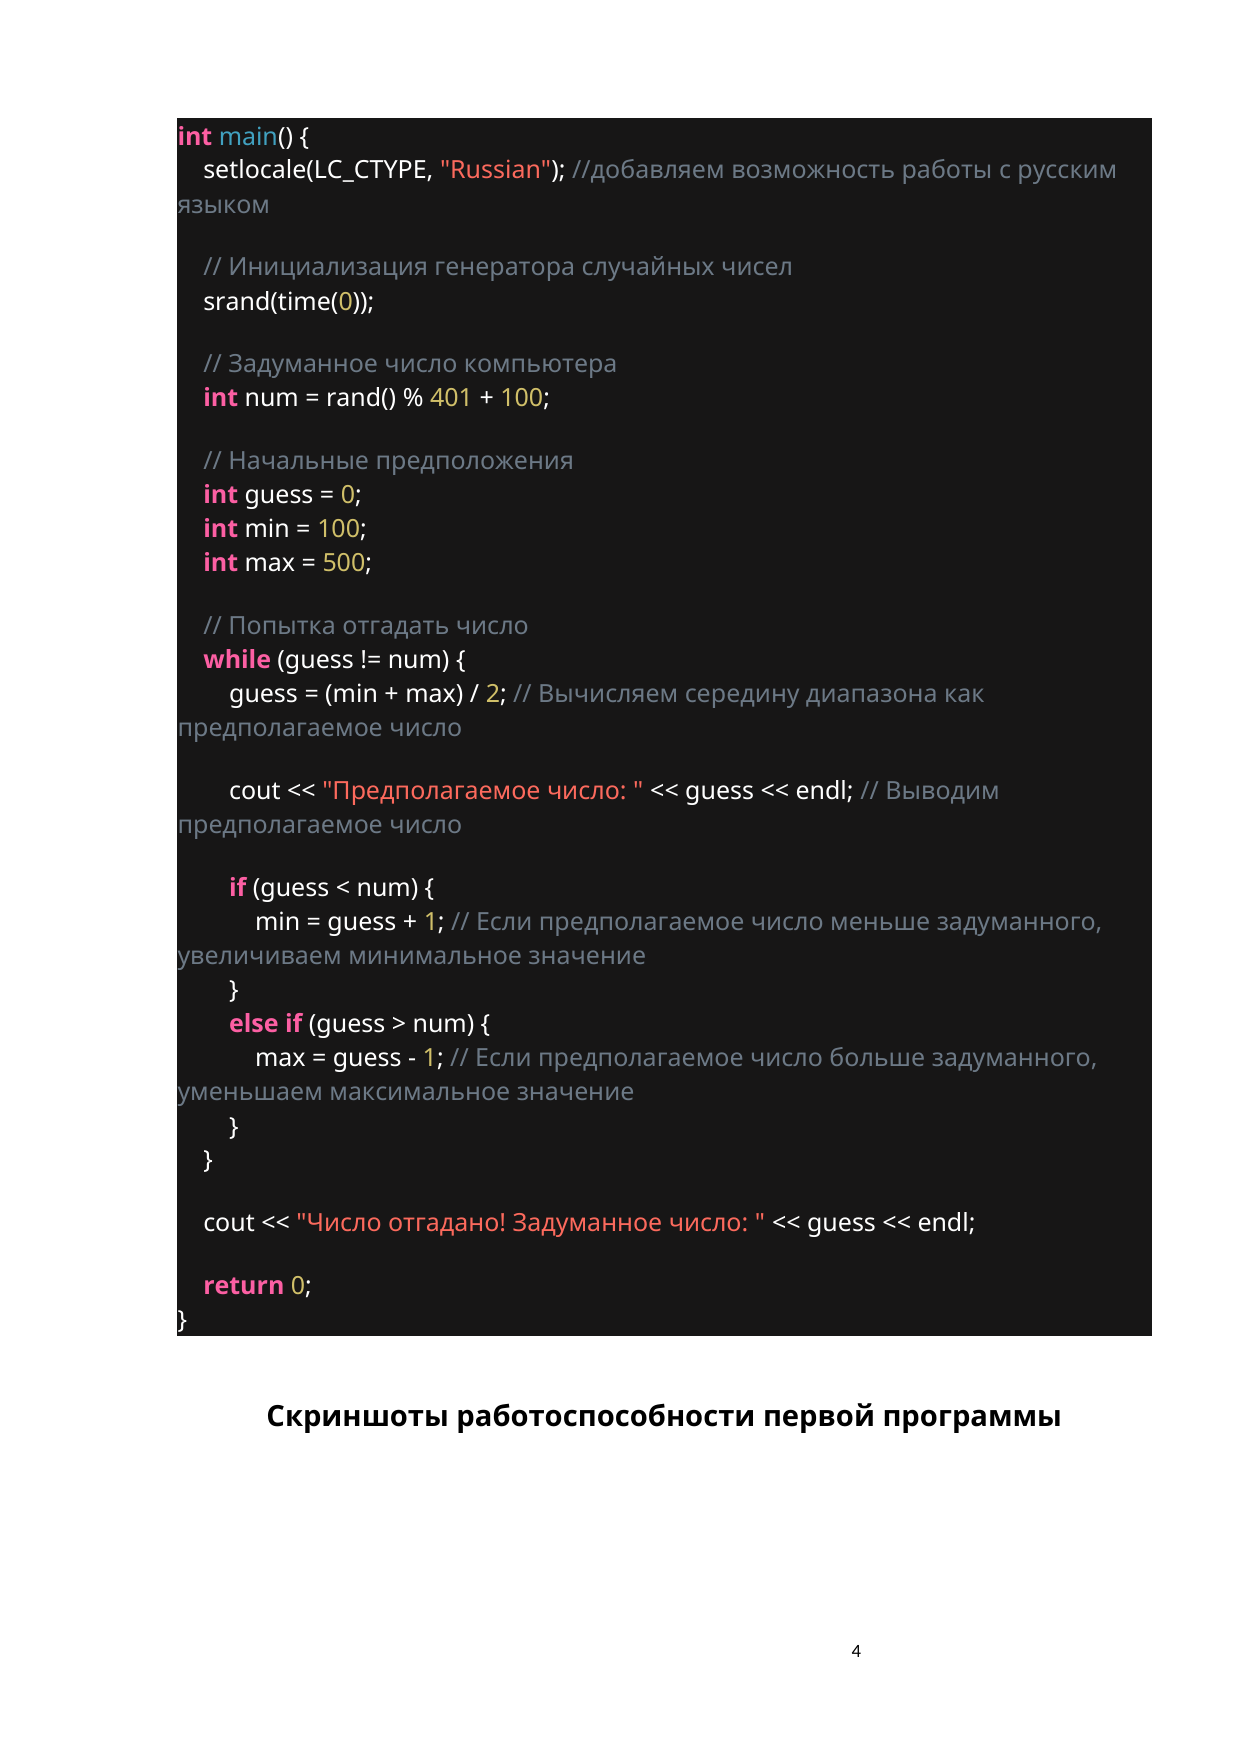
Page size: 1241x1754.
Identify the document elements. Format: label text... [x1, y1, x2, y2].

text setlocale(LC_CTYPE, "Russian"); //добавляем возможность работы с русским языком [177, 152, 1152, 220]
text if (guess < num) { [177, 870, 1152, 904]
text while (guess != num) { [177, 642, 1152, 676]
text // Начальные предположения [177, 443, 1152, 477]
text min = guess + 1; // Если предполагаемое число меньше задуманного, увеличиваем минимальное значение [177, 904, 1152, 972]
text } [177, 1108, 1152, 1142]
text } [177, 972, 1152, 1006]
text // Инициализация генератора случайных чисел [177, 249, 1152, 283]
text int guess = 0; [177, 477, 1152, 511]
text guess = (min + max) / 2; // Вычисляем середину диапазона как предполагаемое число [177, 676, 1152, 744]
text } [177, 1302, 1152, 1336]
text max = guess - 1; // Если предполагаемое число больше задуманного, уменьшаем максимальное значение [177, 1040, 1152, 1108]
text } [177, 1142, 1152, 1176]
text int min = 100; [177, 511, 1152, 545]
text int max = 500; [177, 545, 1152, 579]
list Скриншоты работоспособности первой программы [177, 1395, 1152, 1435]
text int main() { [177, 118, 1152, 152]
text else if (guess > num) { [177, 1006, 1152, 1040]
text int num = rand() % 401 + 100; [177, 380, 1152, 414]
text // Попытка отгадать число [177, 608, 1152, 642]
text // Задуманное число компьютера [177, 346, 1152, 380]
text srand(time(0)); [177, 283, 1152, 317]
text cout << "Предполагаемое число: " << guess << endl; // Выводим предполагаемое число [177, 773, 1152, 841]
text return 0; [177, 1268, 1152, 1302]
text cout << "Число отгадано! Задуманное число: " << guess << endl; [177, 1205, 1152, 1239]
